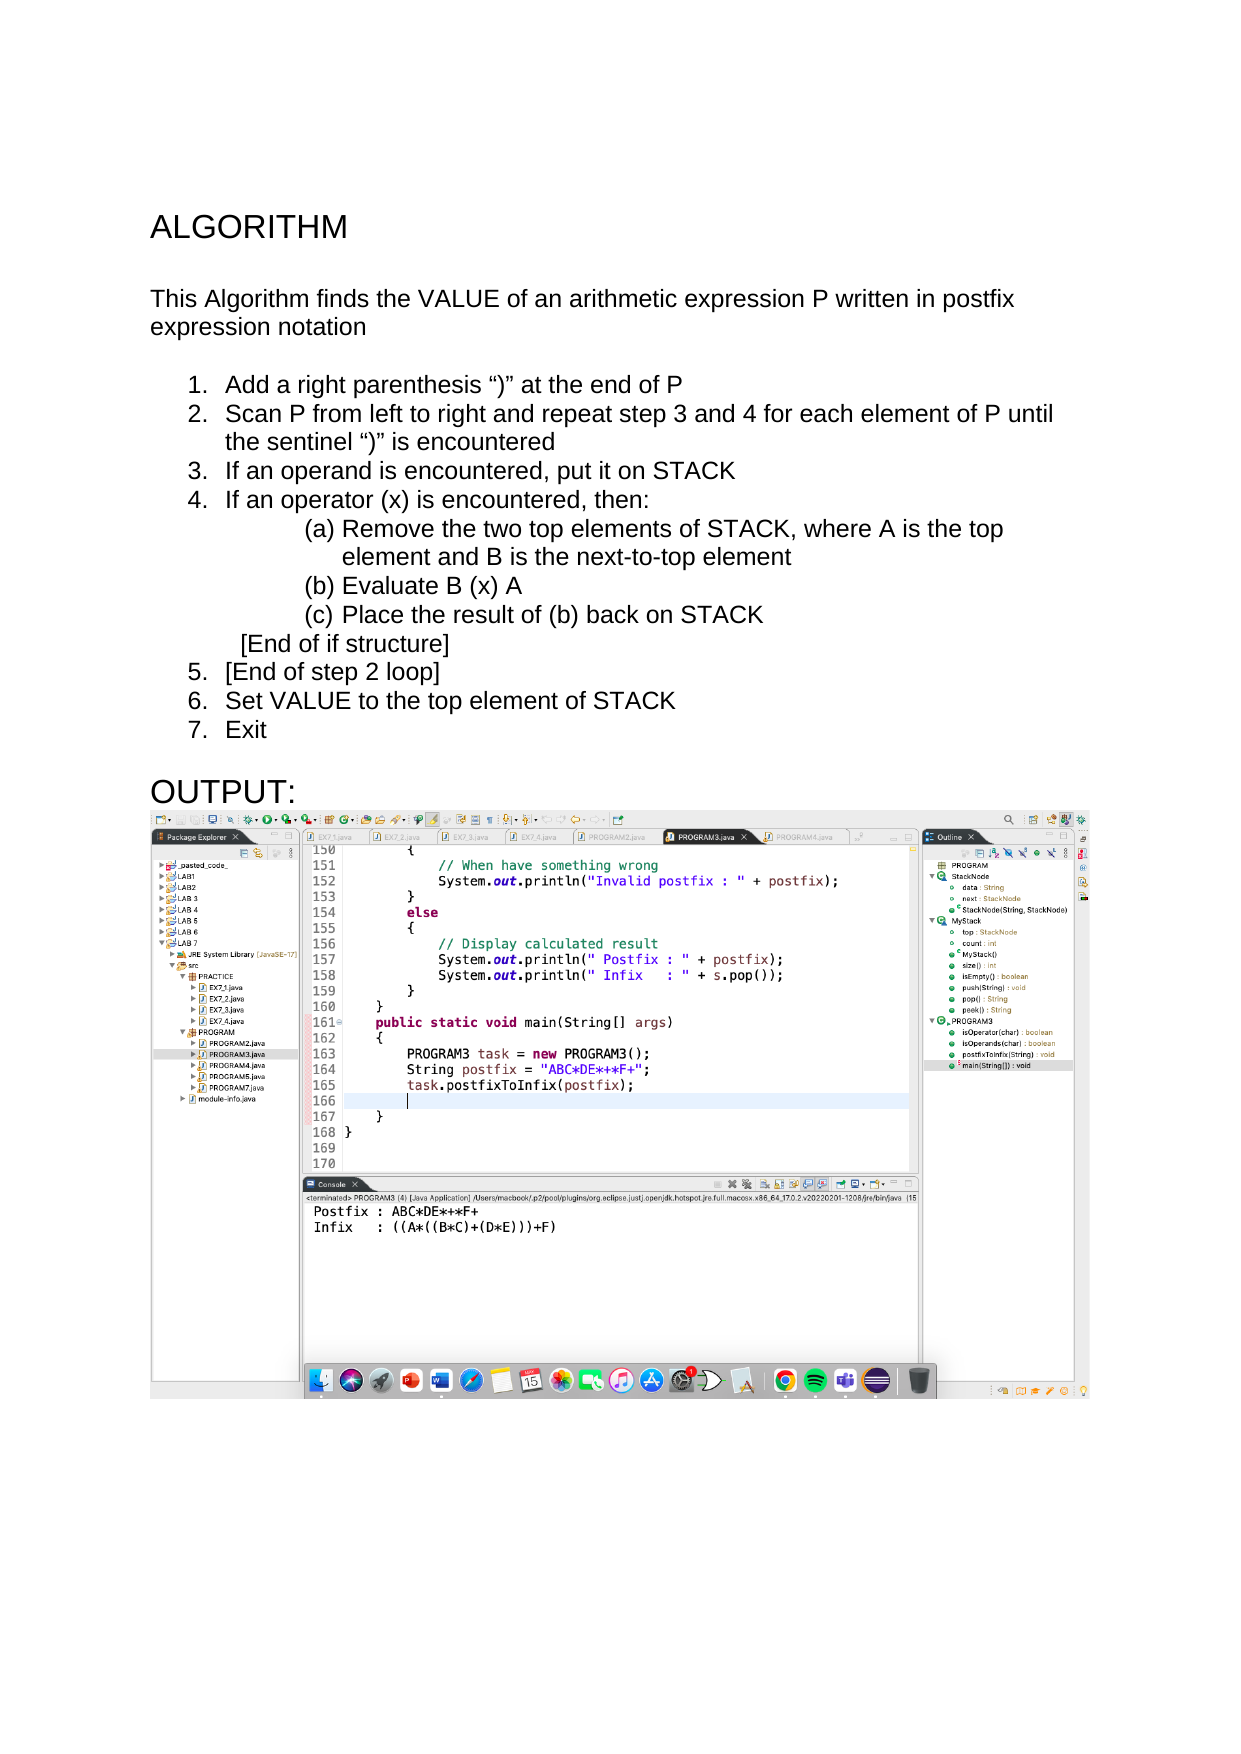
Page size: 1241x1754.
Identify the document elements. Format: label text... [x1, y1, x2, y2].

list If an operand is encountered, put it on STACK [187, 456, 1090, 485]
list If an operator (x) is encountered, then: [187, 485, 1090, 514]
text OUTPUT: [150, 772, 1090, 810]
text [End of if structure] [150, 629, 1090, 657]
list Remove the two top elements of STACK, where A is the top element and B is the next-to-top element [304, 514, 1090, 571]
list Exit [187, 715, 1090, 744]
list Place the result of (b) back on STACK [304, 600, 1090, 629]
picture [150, 810, 1090, 1399]
text This Algorithm finds the VALUE of an arithmetic expression P written in postfix expression notation [150, 284, 1090, 341]
list Scan P from left to right and repeat step 3 and 4 for each element of P until the sentinel “)” is encountered [187, 399, 1090, 456]
list Evaluate B (x) A [304, 571, 1090, 600]
list [End of step 2 loop] [187, 657, 1090, 686]
text ALGORITHM [150, 207, 1090, 245]
list Set VALUE to the top element of STACK [187, 686, 1090, 715]
list Add a right parenthesis “)” at the end of P [187, 370, 1090, 399]
